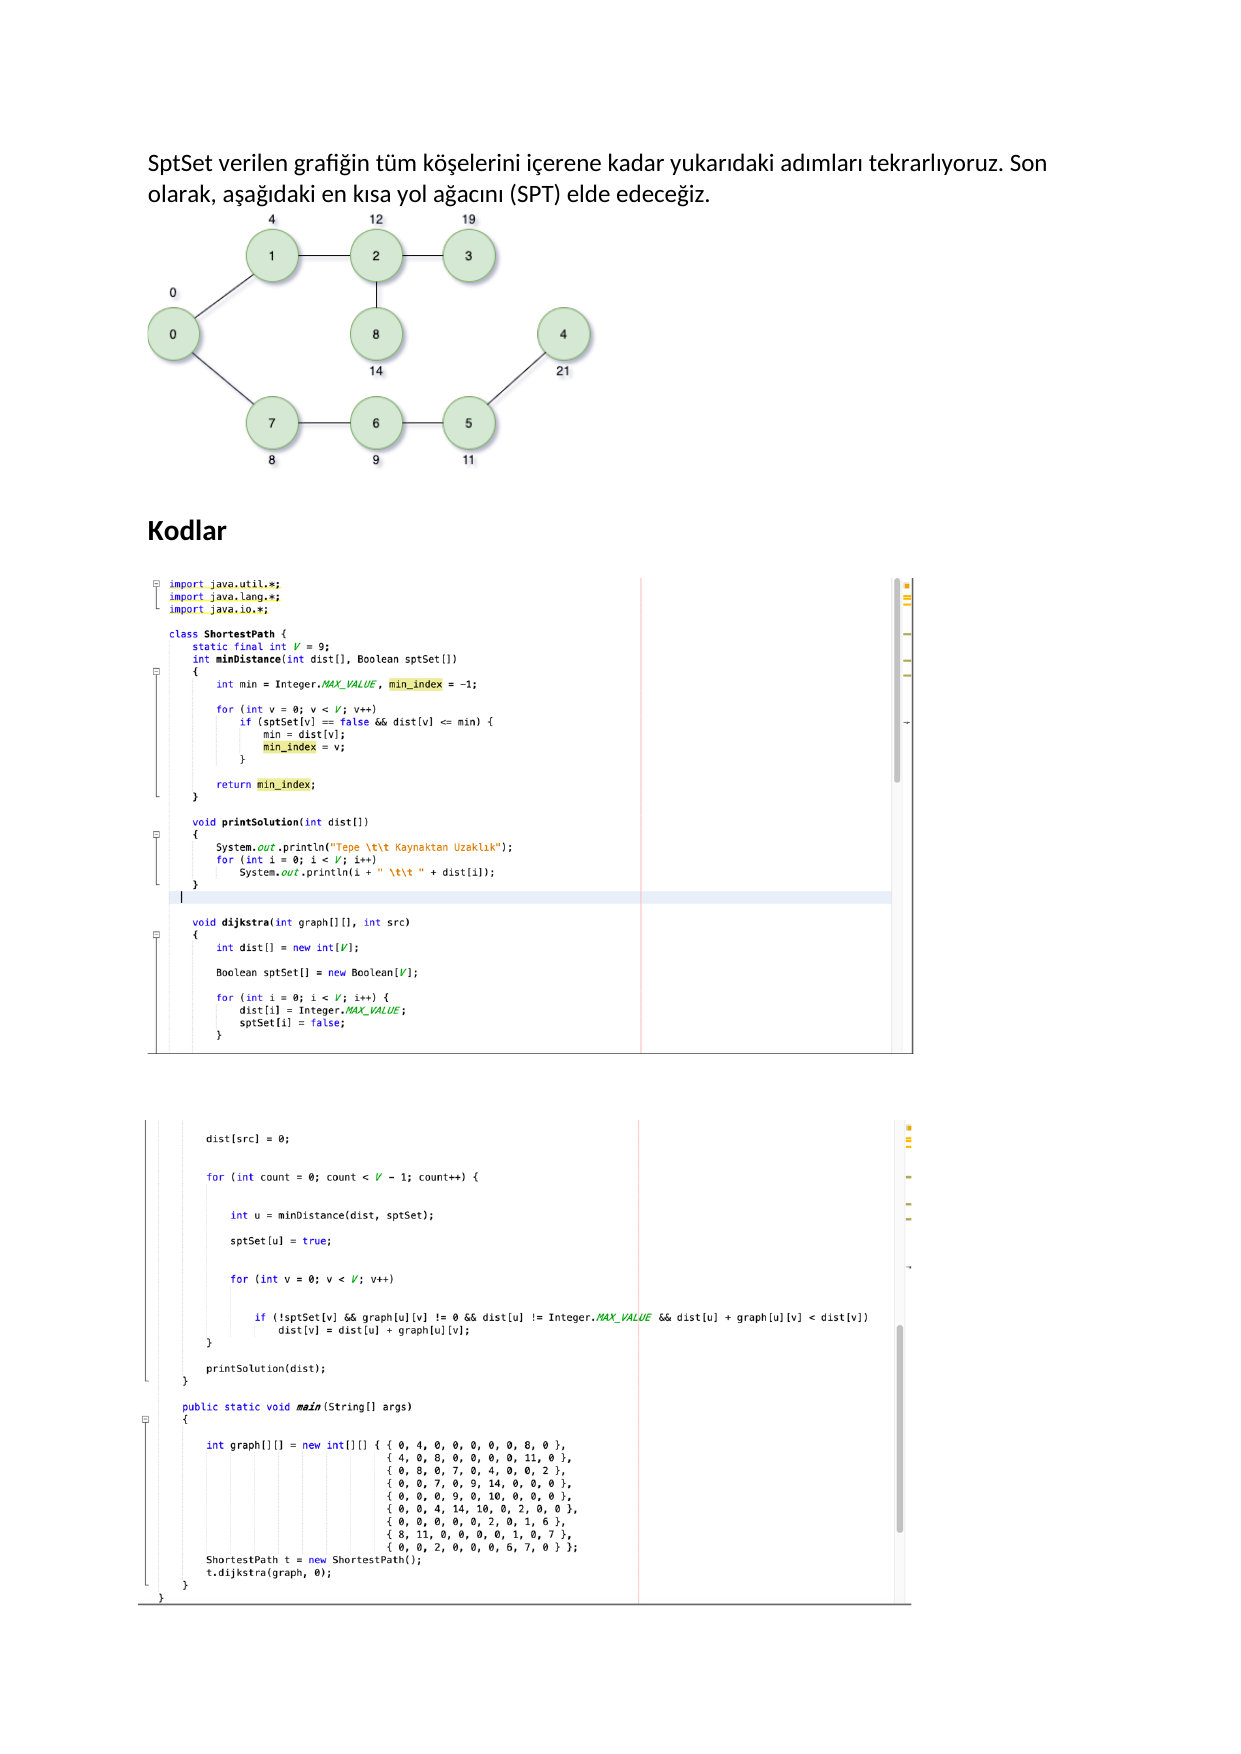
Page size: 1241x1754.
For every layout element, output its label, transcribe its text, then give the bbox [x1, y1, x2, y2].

text SptSet verilen grafiğin tüm köşelerini içerene kadar yukarıdaki adımları tekrarlıyoruz. Son olarak, aşağıdaki en kısa yol ağacını (SPT) elde edeceğiz. [148, 148, 1093, 209]
picture [147, 208, 602, 482]
text Kodlar [148, 512, 1093, 548]
picture [136, 1120, 911, 1604]
picture [147, 578, 914, 1054]
